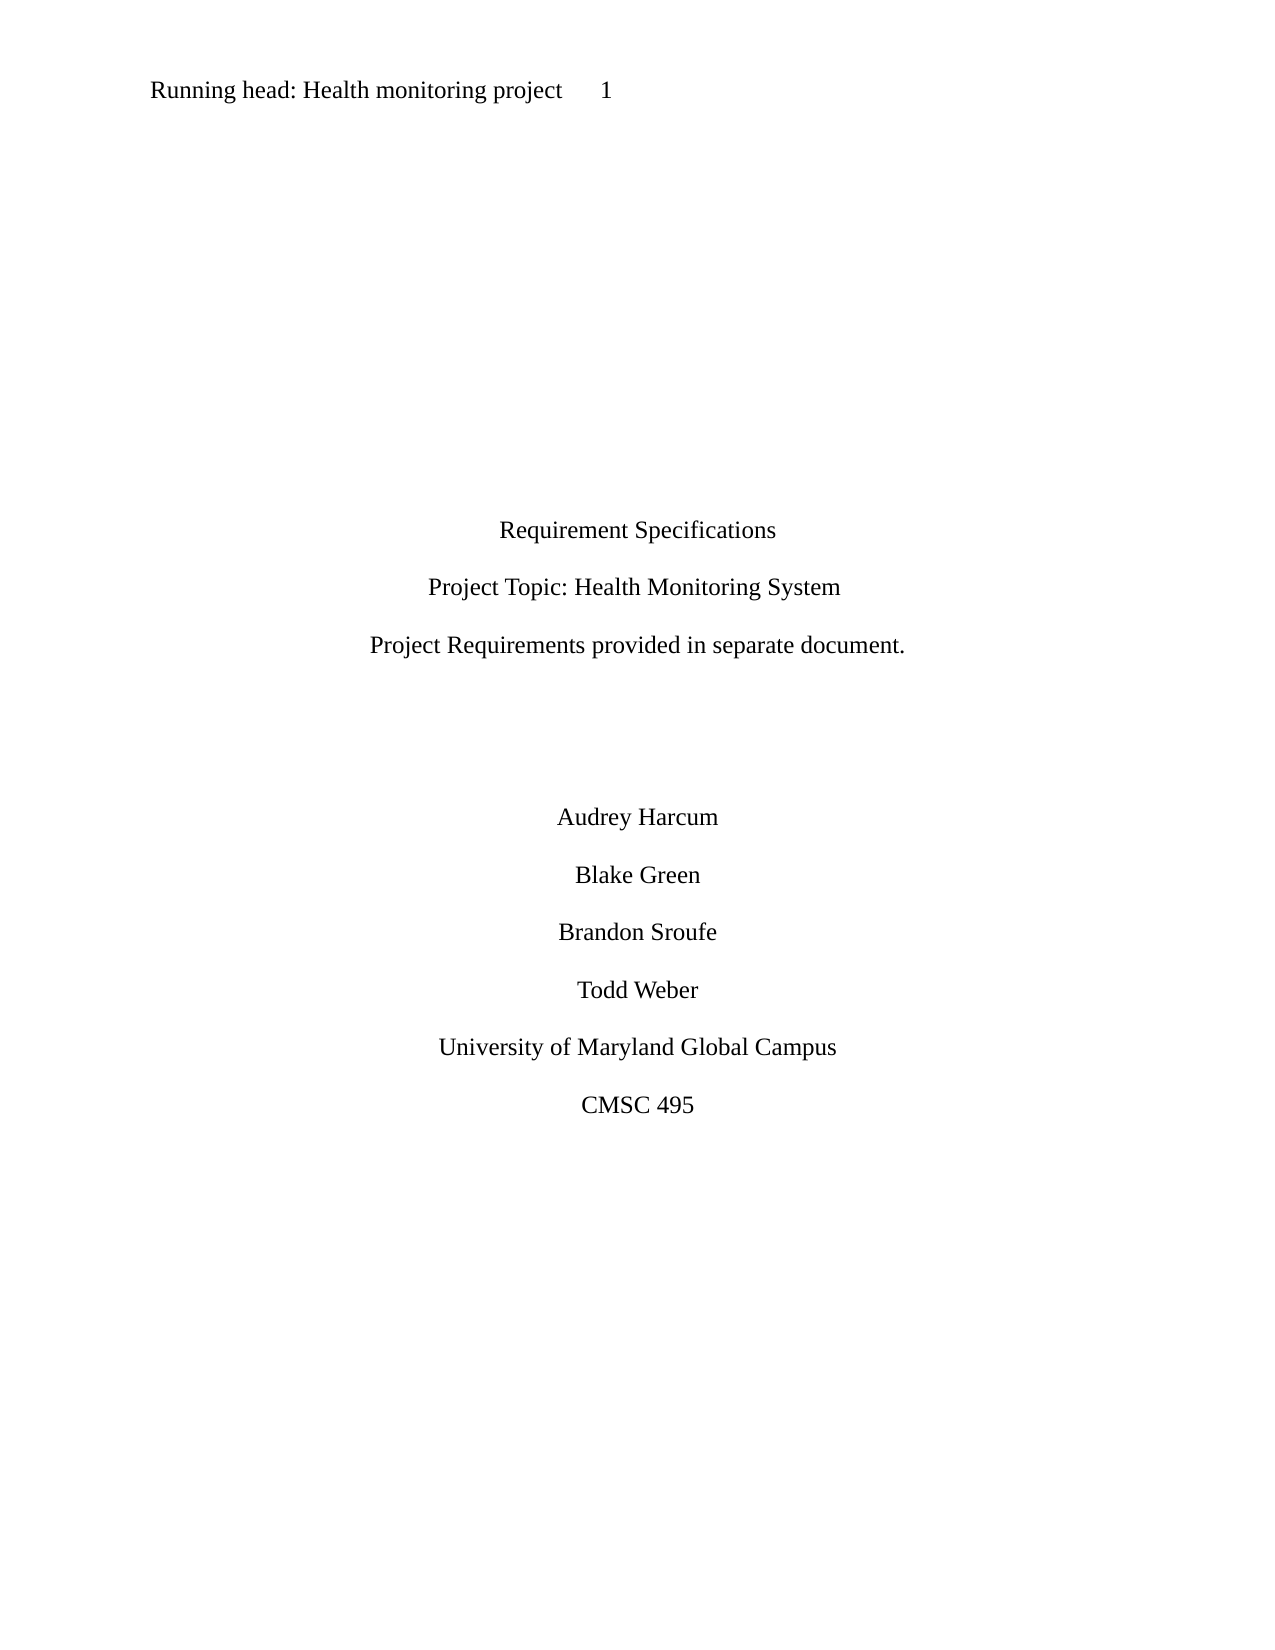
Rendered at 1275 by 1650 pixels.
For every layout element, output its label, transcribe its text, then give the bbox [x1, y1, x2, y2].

title Todd Weber [150, 975, 1125, 1004]
title CMSC 495 [150, 1090, 1125, 1119]
title Audrey Harcum [150, 802, 1125, 831]
title Blake Green [150, 860, 1125, 889]
title Brandon Sroufe [150, 917, 1125, 946]
title University of Maryland Global Campus [150, 1032, 1125, 1061]
